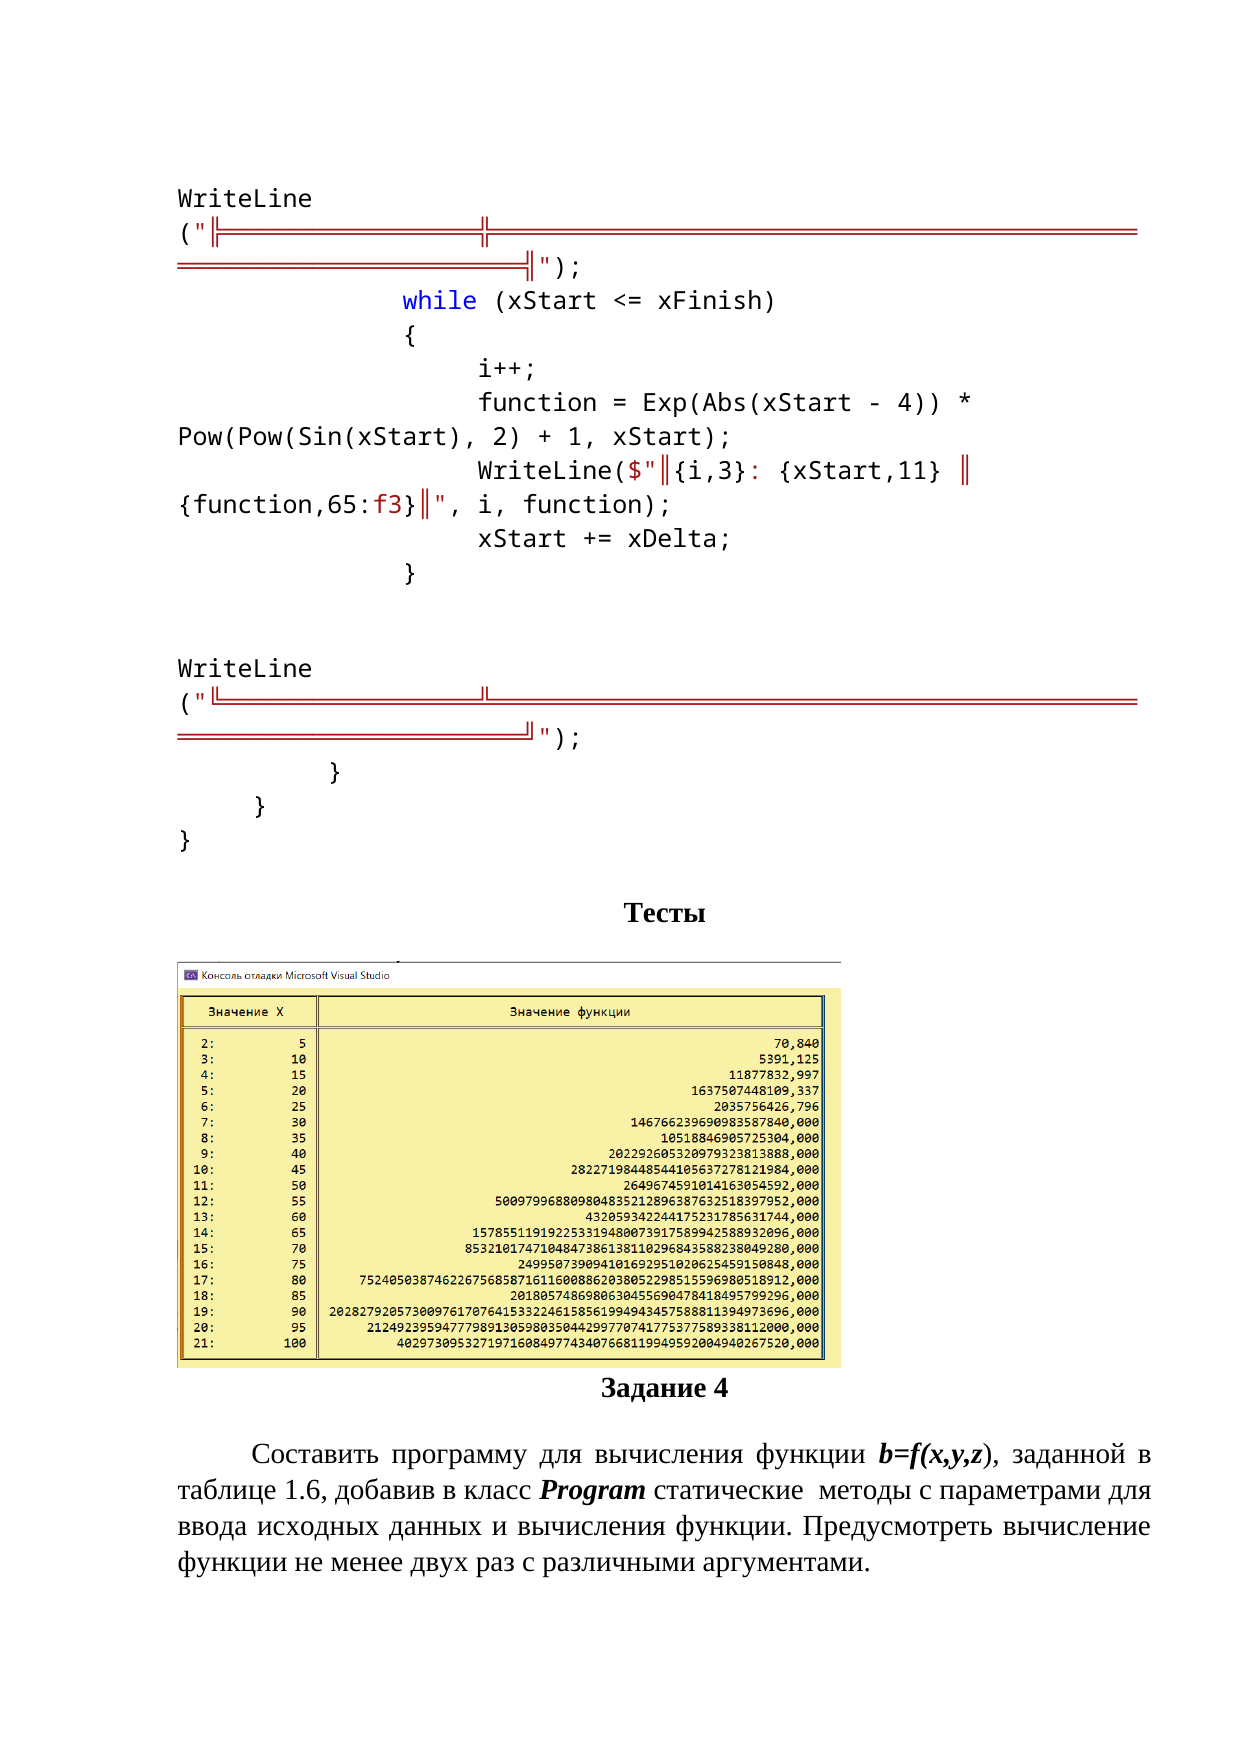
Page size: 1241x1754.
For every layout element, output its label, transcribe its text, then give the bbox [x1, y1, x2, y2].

text } [177, 753, 1152, 787]
text i++; [177, 351, 1152, 384]
text Составить программу для вычисления функции b=f(x,y,z), заданной в таблице 1.6, добавив в класс Program статические методы с параметрами для ввода исходных данных и вычисления функции. Предусмотреть вычисление функции не менее двух раз с различными аргументами. [177, 1436, 1152, 1578]
text xStart += xDelta; [177, 521, 1152, 555]
subtitle Тесты [177, 895, 1152, 928]
text WriteLine("╠═════════════════╬══════════════════════════════════════════════════════════════════╣"); [177, 118, 1152, 282]
text } [177, 821, 1152, 855]
text WriteLine($"║{i,3}: {xStart,11} ║ {function,65:f3}║", i, function); [177, 453, 1152, 521]
picture [177, 961, 841, 1368]
text } [177, 555, 1152, 589]
text } [177, 787, 1152, 821]
text function = Exp(Abs(xStart - 4)) * Pow(Pow(Sin(xStart), 2) + 1, xStart); [177, 384, 1152, 453]
text { [177, 316, 1152, 351]
text WriteLine("╚═════════════════╩══════════════════════════════════════════════════════════════════╝"); [177, 589, 1152, 753]
subtitle Задание 4 [177, 1370, 1152, 1403]
text while (xStart <= xFinish) [177, 282, 1152, 316]
